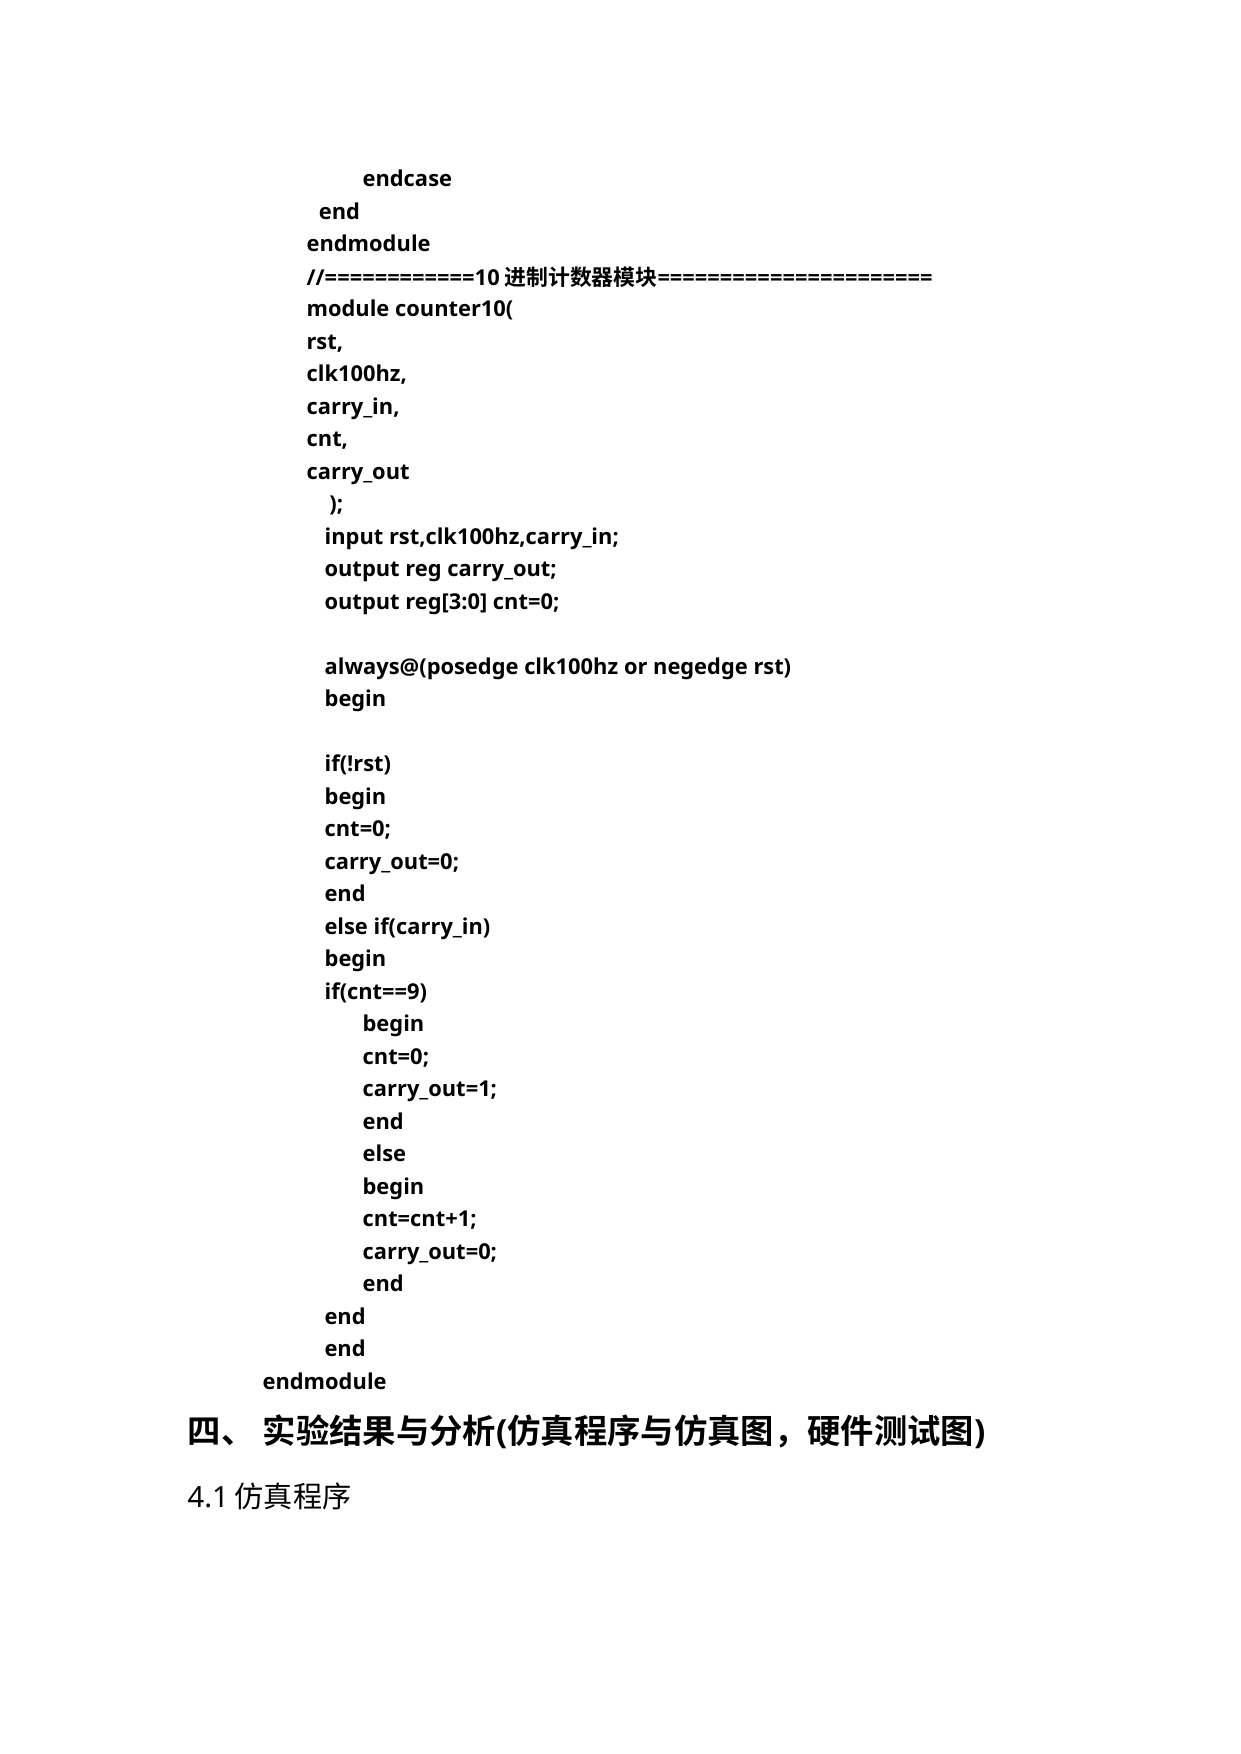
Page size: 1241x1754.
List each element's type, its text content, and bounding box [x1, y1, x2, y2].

list begin [262, 779, 1053, 812]
list cnt=0; [262, 1039, 1053, 1072]
list ); [262, 487, 1053, 519]
list carry_out=0; [262, 844, 1053, 877]
list cnt, [262, 422, 1053, 454]
list end [262, 1267, 1053, 1299]
list output reg[3:0] cnt=0; [262, 584, 1053, 617]
list module counter10( [262, 292, 1053, 324]
list cnt=cnt+1; [262, 1202, 1053, 1234]
list end [262, 194, 1053, 227]
list else if(carry_in) [262, 909, 1053, 942]
list end [262, 1299, 1053, 1332]
list carry_out [262, 454, 1053, 487]
list end [262, 877, 1053, 909]
list begin [262, 942, 1053, 974]
list if(!rst) [262, 747, 1053, 779]
list //============10进制计数器模块====================== [262, 259, 1053, 292]
list carry_out=0; [262, 1234, 1053, 1267]
list clk100hz, [262, 357, 1053, 389]
list cnt=0; [262, 812, 1053, 844]
list carry_in, [262, 389, 1053, 422]
list begin [262, 1007, 1053, 1039]
list rst, [262, 324, 1053, 357]
list always@(posedge clk100hz or negedge rst) [262, 649, 1053, 682]
list end [262, 1104, 1053, 1137]
list endmodule [262, 227, 1053, 259]
list endcase [262, 162, 1053, 194]
list carry_out=1; [262, 1072, 1053, 1104]
list input rst,clk100hz,carry_in; [262, 519, 1053, 552]
text 4.1仿真程序 [187, 1462, 1053, 1527]
list begin [262, 1169, 1053, 1202]
list 实验结果与分析(仿真程序与仿真图，硬件测试图) [187, 1397, 1053, 1462]
list if(cnt==9) [262, 974, 1053, 1007]
list end [262, 1332, 1053, 1364]
list begin [262, 682, 1053, 714]
list output reg carry_out; [262, 552, 1053, 584]
list endmodule [262, 1364, 1053, 1397]
list else [262, 1137, 1053, 1169]
